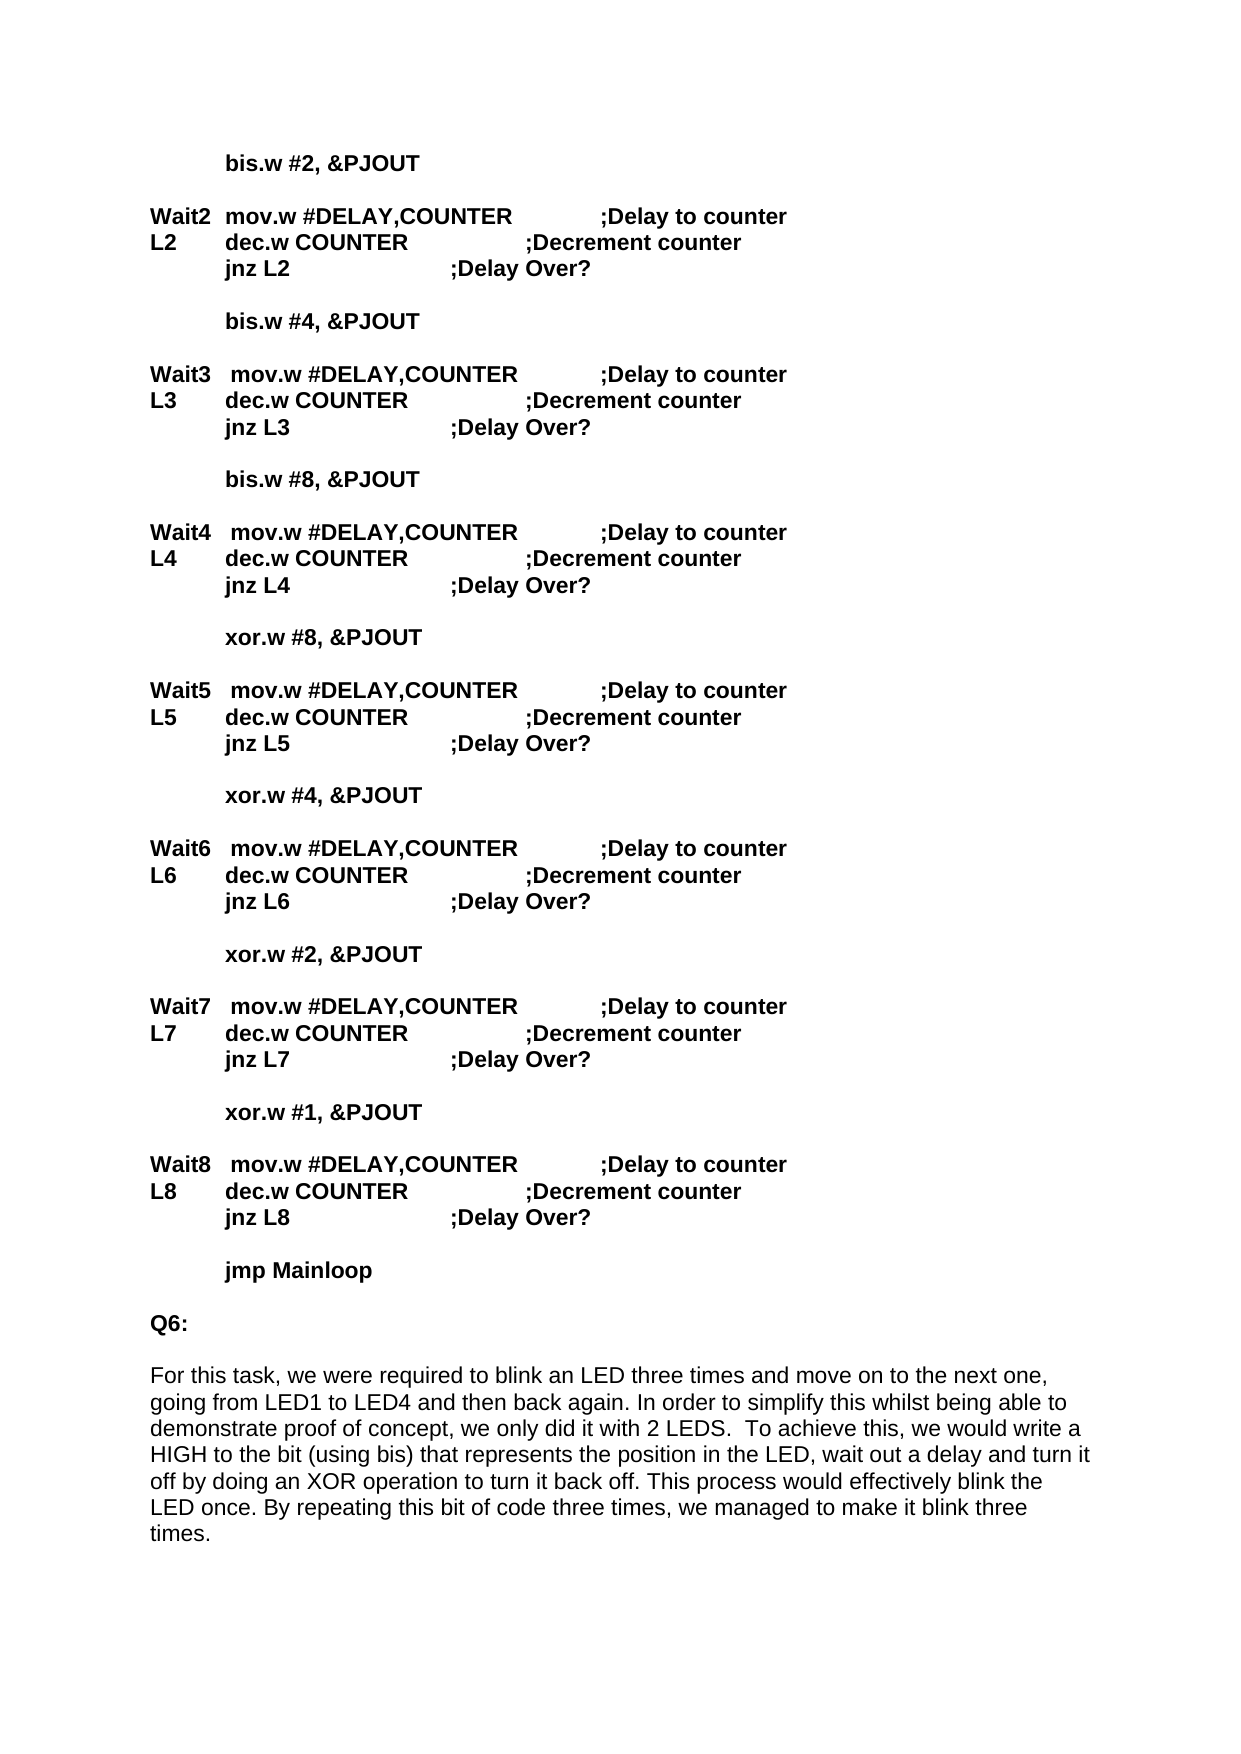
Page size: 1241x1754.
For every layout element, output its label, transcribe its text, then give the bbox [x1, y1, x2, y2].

text L7 dec.w COUNTER ;Decrement counter [150, 1020, 1090, 1046]
text jnz L7 ;Delay Over? [150, 1046, 1090, 1072]
text Wait3 mov.w #DELAY,COUNTER ;Delay to counter [150, 361, 1090, 387]
text bis.w #4, &PJOUT [150, 308, 1090, 334]
text Wait7 mov.w #DELAY,COUNTER ;Delay to counter [150, 993, 1090, 1020]
text Wait2 mov.w #DELAY,COUNTER ;Delay to counter [150, 203, 1090, 229]
text L4 dec.w COUNTER ;Decrement counter [150, 545, 1090, 572]
text jnz L5 ;Delay Over? [150, 730, 1090, 756]
text Q6: [150, 1309, 1090, 1336]
text xor.w #1, &PJOUT [150, 1099, 1090, 1125]
text L5 dec.w COUNTER ;Decrement counter [150, 703, 1090, 730]
text bis.w #2, &PJOUT [150, 150, 1090, 176]
text L3 dec.w COUNTER ;Decrement counter [150, 387, 1090, 413]
text L6 dec.w COUNTER ;Decrement counter [150, 862, 1090, 888]
text jnz L3 ;Delay Over? [150, 413, 1090, 440]
text jmp Mainloop [150, 1257, 1090, 1283]
text Wait6 mov.w #DELAY,COUNTER ;Delay to counter [150, 835, 1090, 862]
text L8 dec.w COUNTER ;Decrement counter [150, 1178, 1090, 1204]
text xor.w #8, &PJOUT [150, 624, 1090, 651]
text L2 dec.w COUNTER ;Decrement counter [150, 229, 1090, 255]
text jnz L6 ;Delay Over? [150, 888, 1090, 914]
text jnz L8 ;Delay Over? [150, 1204, 1090, 1231]
text jnz L4 ;Delay Over? [150, 572, 1090, 598]
text bis.w #8, &PJOUT [150, 466, 1090, 493]
text For this task, we were required to blink an LED three times and move on to the next one, going from LED1 to LED4 and then back again. In order to simplify this whilst being able to demonstrate proof of concept, we only did it with 2 LEDS. To achieve this, we would write a HIGH to the bit (using bis) that represents the position in the LED, wait out a delay and turn it off by doing an XOR operation to turn it back off. This process would effectively blink the LED once. By repeating this bit of code three times, we managed to make it blink three times. [150, 1362, 1090, 1547]
text jnz L2 ;Delay Over? [150, 255, 1090, 282]
text xor.w #2, &PJOUT [150, 941, 1090, 967]
text Wait4 mov.w #DELAY,COUNTER ;Delay to counter [150, 519, 1090, 545]
text Wait8 mov.w #DELAY,COUNTER ;Delay to counter [150, 1151, 1090, 1178]
text xor.w #4, &PJOUT [150, 782, 1090, 809]
text Wait5 mov.w #DELAY,COUNTER ;Delay to counter [150, 677, 1090, 703]
